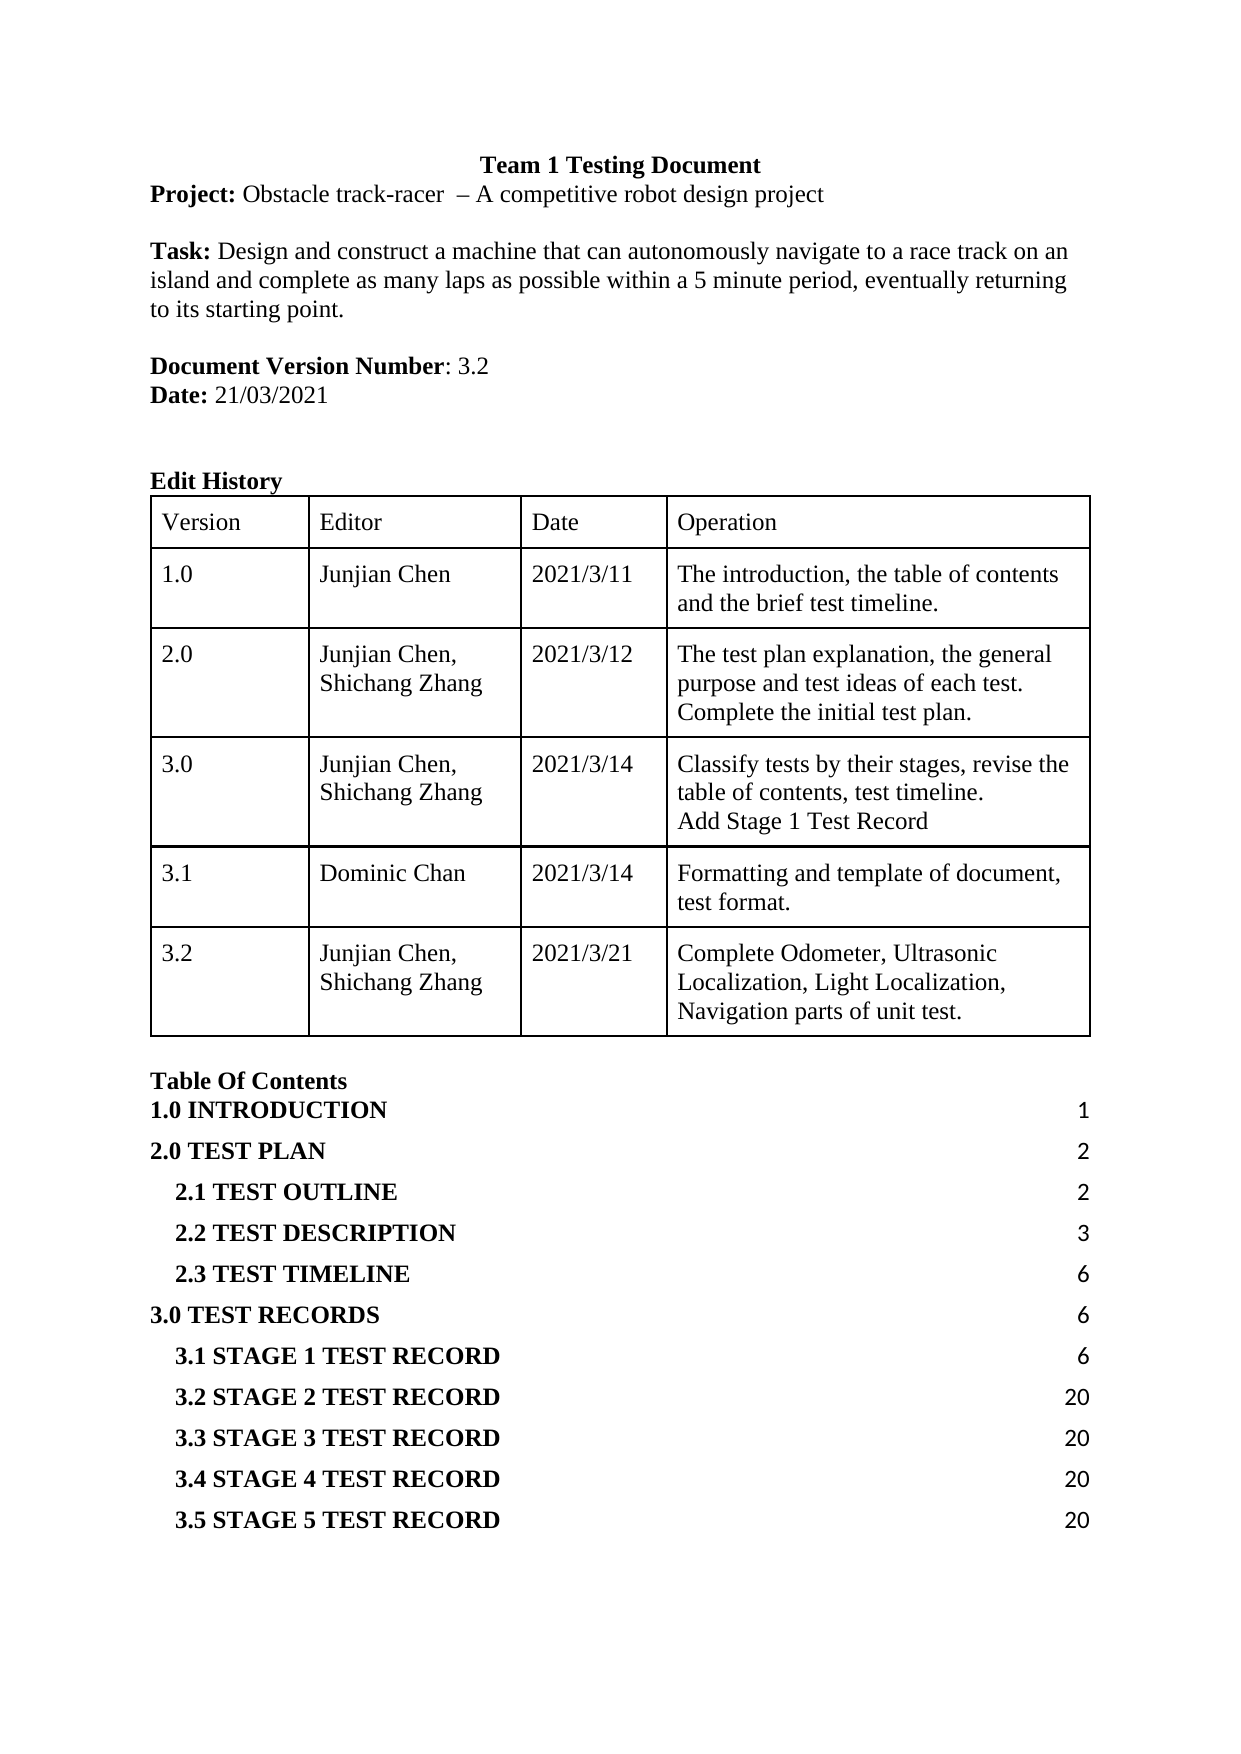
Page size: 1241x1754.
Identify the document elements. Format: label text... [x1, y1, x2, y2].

table_header Version [152, 497, 308, 547]
text Project: Obstacle track-racer – A competitive robot design project [150, 179, 1090, 207]
table_cell The introduction, the table of contents and the brief test timeline. [668, 549, 1089, 627]
text Task: Design and construct a machine that can autonomously navigate to a race track on an island and complete as many laps as possible within a 5 minute period, eventually returning to its starting point. [150, 236, 1090, 322]
text Team 1 Testing Document [150, 150, 1090, 179]
table_cell 1.0 [152, 549, 308, 627]
table_cell Formatting and template of document, test format. [668, 848, 1089, 926]
table_cell 3.0 [152, 738, 308, 845]
table_cell 2021/3/21 [522, 928, 666, 1035]
text Document Version Number: 3.2 [150, 351, 1090, 380]
table_cell Junjian Chen, Shichang Zhang [310, 629, 520, 736]
text Table Of Contents [150, 1066, 1090, 1094]
table_cell 2021/3/11 [522, 549, 666, 627]
table_cell 3.2 [152, 928, 308, 1035]
table_cell 2.0 [152, 629, 308, 736]
table_cell Complete Odometer, Ultrasonic Localization, Light Localization, Navigation parts of unit test. [668, 928, 1089, 1035]
table_cell 2021/3/14 [522, 738, 666, 845]
table_cell Junjian Chen, Shichang Zhang [310, 928, 520, 1035]
table_cell 2021/3/12 [522, 629, 666, 736]
table_cell Classify tests by their stages, revise the table of contents, test timeline. Add Stage 1 Test Record [668, 738, 1089, 845]
table_header Date [522, 497, 666, 547]
table_cell 2021/3/14 [522, 848, 666, 926]
text Date: 21/03/2021 [150, 380, 1090, 409]
text Edit History [150, 466, 1090, 495]
table_cell The test plan explanation, the general purpose and test ideas of each test. Complete the initial test plan. [668, 629, 1089, 736]
table_cell Junjian Chen, Shichang Zhang [310, 738, 520, 845]
table_cell Dominic Chan [310, 848, 520, 926]
table_cell 3.1 [152, 848, 308, 926]
table_header Operation [668, 497, 1089, 547]
table_cell Junjian Chen [310, 549, 520, 627]
table_header Editor [310, 497, 520, 547]
